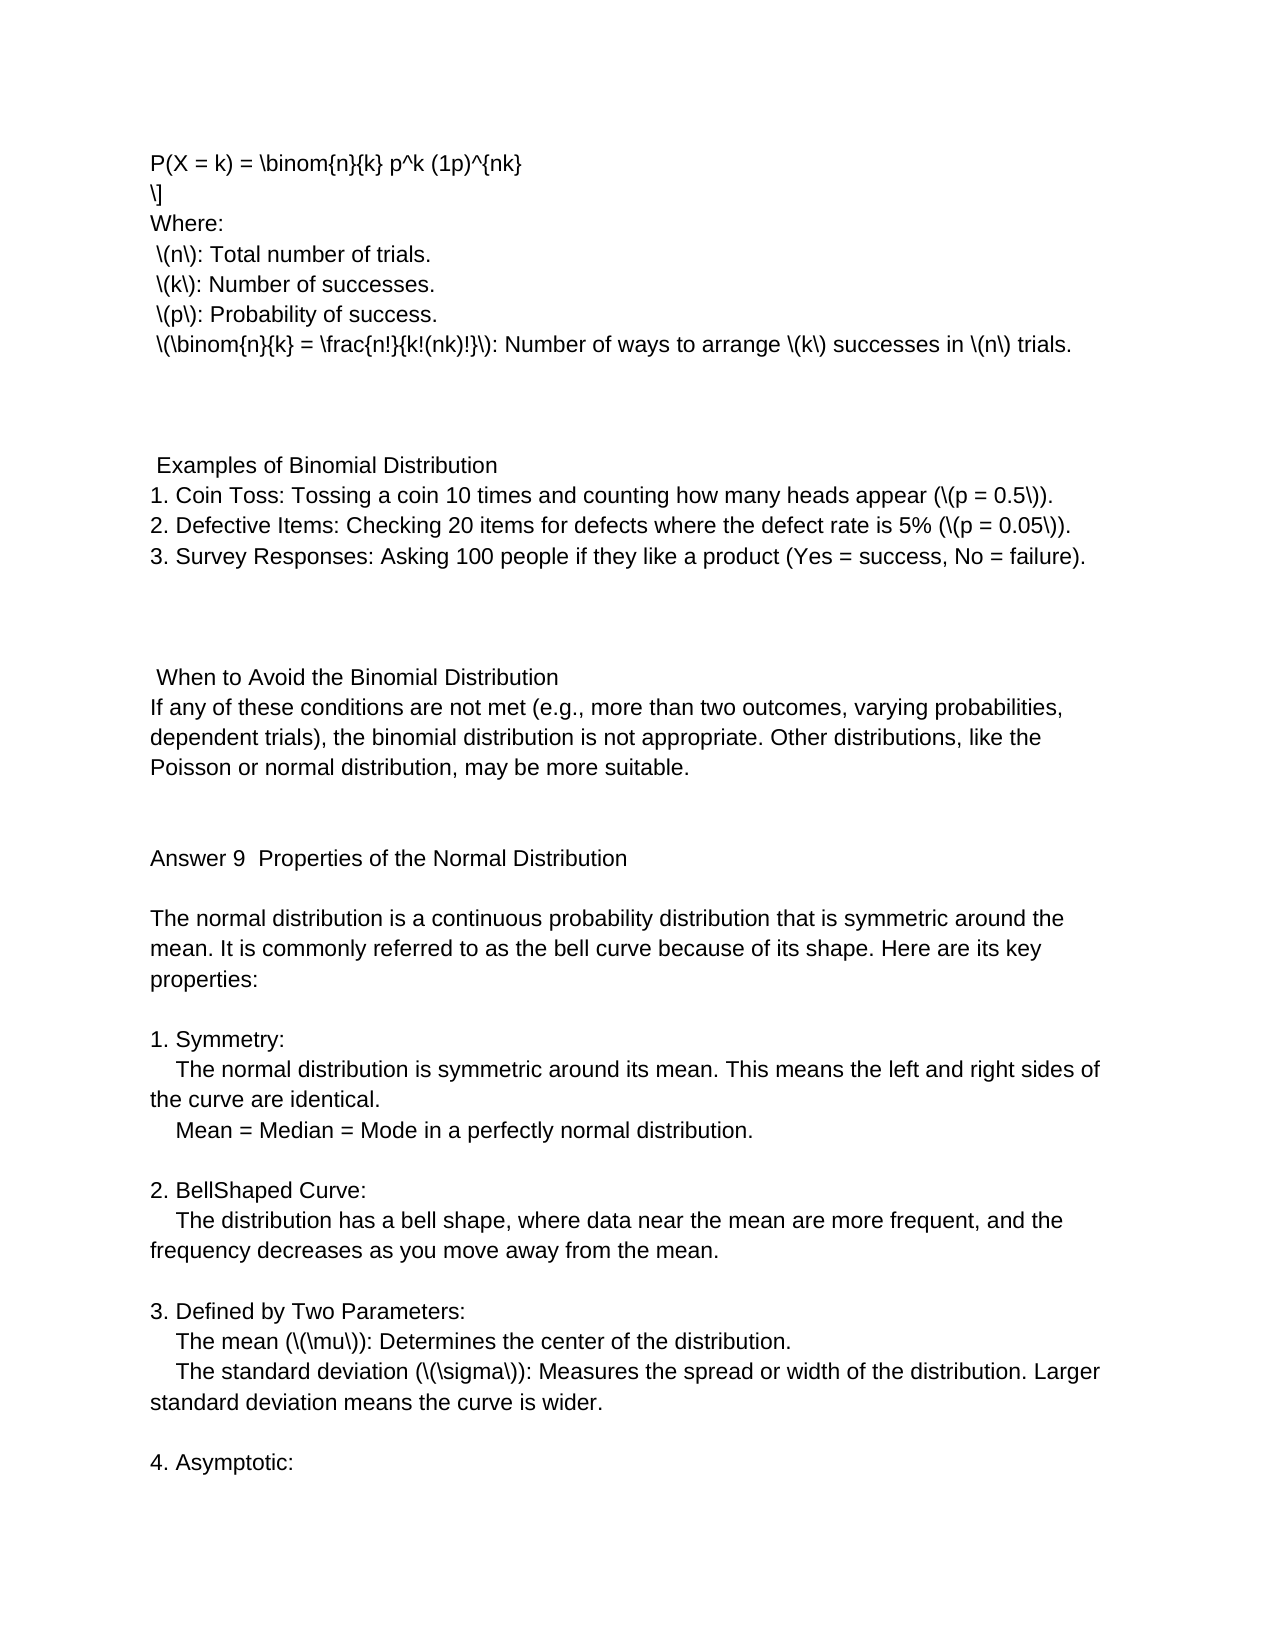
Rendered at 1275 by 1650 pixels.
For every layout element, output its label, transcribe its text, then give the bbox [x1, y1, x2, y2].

text Mean = Median = Mode in a perfectly normal distribution. [150, 1117, 1125, 1143]
text 1. Symmetry: [150, 1026, 1125, 1052]
text \(p\): Probability of success. [150, 301, 1125, 327]
text The normal distribution is a continuous probability distribution that is symmetric around the mean. It is commonly referred to as the bell curve because of its shape. Here are its key properties: [150, 905, 1125, 992]
text The distribution has a bell shape, where data near the mean are more frequent, and the frequency decreases as you move away from the mean. [150, 1207, 1125, 1264]
text \(n\): Total number of trials. [150, 241, 1125, 267]
text 2. BellShaped Curve: [150, 1177, 1125, 1203]
text If any of these conditions are not met (e.g., more than two outcomes, varying probabilities, dependent trials), the binomial distribution is not appropriate. Other distributions, like the Poisson or normal distribution, may be more suitable. [150, 694, 1125, 781]
text 1. Coin Toss: Tossing a coin 10 times and counting how many heads appear (\(p = 0.5\)). [150, 482, 1125, 509]
text \(k\): Number of successes. [150, 271, 1125, 297]
text Where: [150, 210, 1125, 237]
text The standard deviation (\(\sigma\)): Measures the spread or width of the distribution. Larger standard deviation means the curve is wider. [150, 1358, 1125, 1415]
text When to Avoid the Binomial Distribution [150, 663, 1125, 690]
text Examples of Binomial Distribution [150, 452, 1125, 478]
text 3. Defined by Two Parameters: [150, 1298, 1125, 1324]
text The mean (\(\mu\)): Determines the center of the distribution. [150, 1328, 1125, 1354]
text 4. Asymptotic: [150, 1449, 1125, 1475]
text \(\binom{n}{k} = \frac{n!}{k!(nk)!}\): Number of ways to arrange \(k\) successes in \(n\) trials. [150, 331, 1125, 358]
text 2. Defective Items: Checking 20 items for defects where the defect rate is 5% (\(p = 0.05\)). [150, 512, 1125, 539]
text The normal distribution is symmetric around its mean. This means the left and right sides of the curve are identical. [150, 1056, 1125, 1113]
text Answer 9 Properties of the Normal Distribution [150, 845, 1125, 871]
text P(X = k) = \binom{n}{k} p^k (1p)^{nk} [150, 150, 1125, 176]
text \] [150, 180, 1125, 207]
text 3. Survey Responses: Asking 100 people if they like a product (Yes = success, No = failure). [150, 543, 1125, 569]
